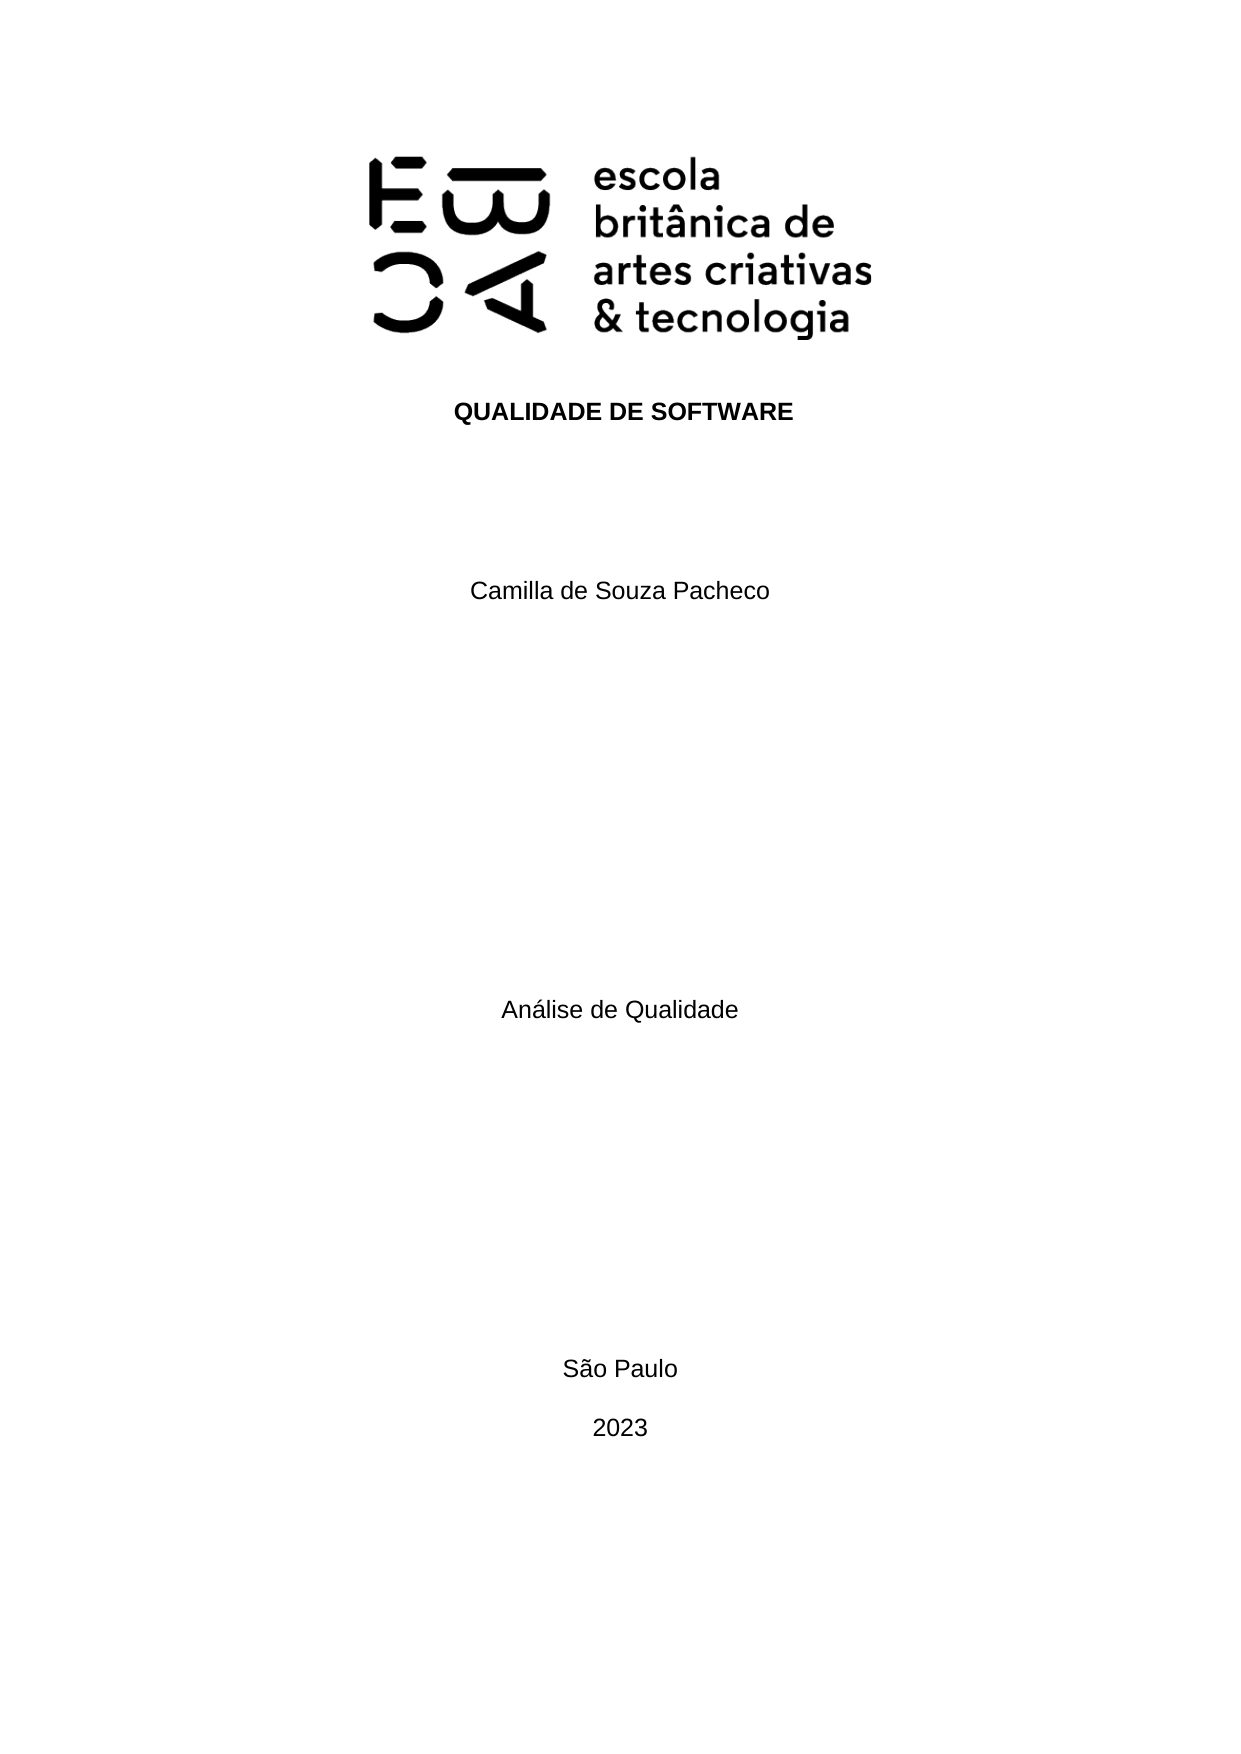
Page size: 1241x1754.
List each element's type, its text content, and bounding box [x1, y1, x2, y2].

text Camilla de Souza Pacheco [177, 576, 1063, 605]
text Análise de Qualidade [177, 995, 1063, 1024]
text São Paulo [177, 1354, 1063, 1382]
text 2023 [177, 1413, 1063, 1442]
text QUALIDADE DE SOFTWARE [177, 397, 1063, 426]
picture [369, 147, 872, 340]
